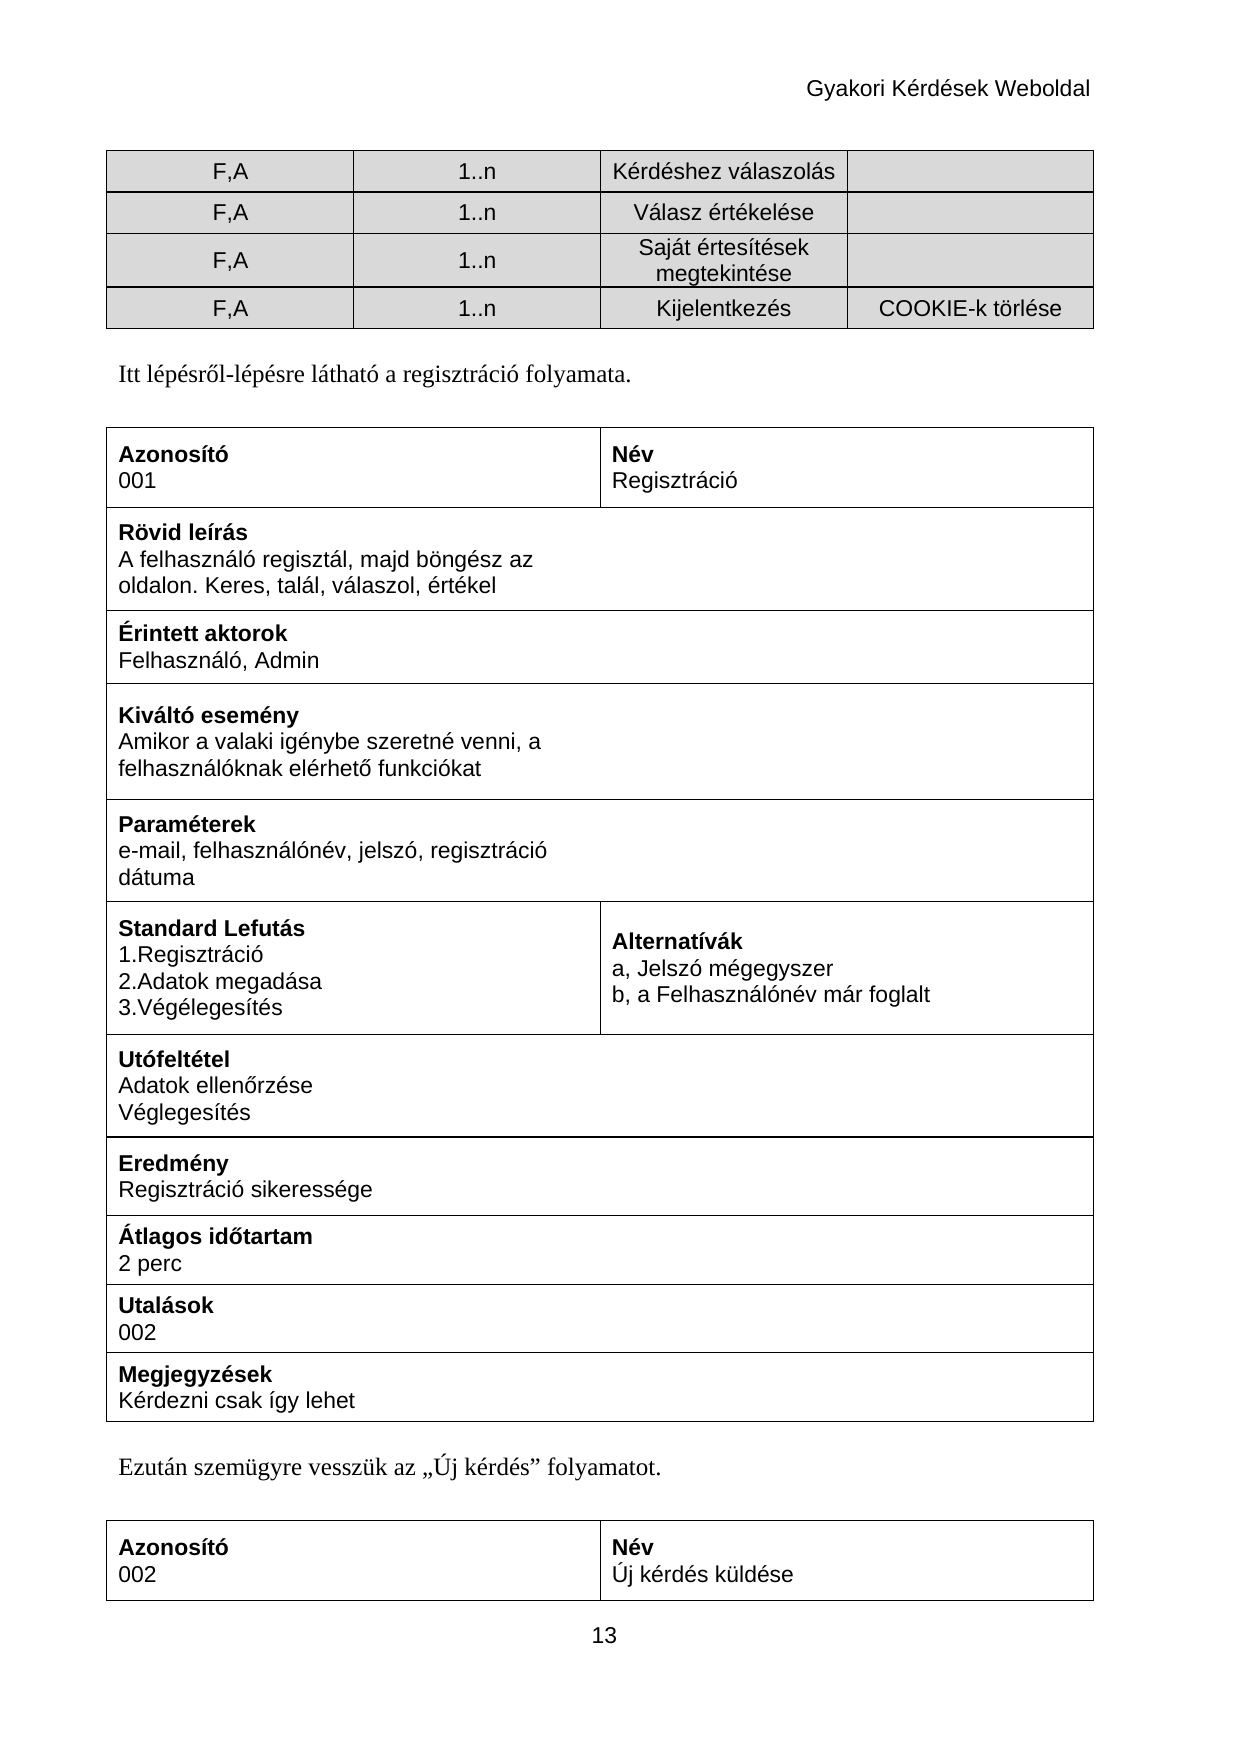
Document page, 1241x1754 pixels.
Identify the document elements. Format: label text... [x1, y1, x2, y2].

table_cell Kérdéshez válaszolás [601, 151, 847, 191]
text Itt lépésről-lépésre látható a regisztráció folyamata. [118, 359, 1090, 388]
table_cell Utófeltétel Adatok ellenőrzése Véglegesítés [107, 1035, 600, 1136]
table_cell [848, 234, 1093, 286]
table_cell [600, 1216, 1093, 1283]
table_header Név Regisztráció [601, 428, 1093, 507]
table_cell 1..n [354, 288, 600, 328]
table_cell [600, 1285, 1093, 1352]
table_cell Válasz értékelése [601, 193, 847, 233]
table_cell F,A [107, 234, 353, 286]
table_cell Érintett aktorok Felhasználó, Admin [107, 611, 600, 683]
table_cell [600, 800, 1093, 901]
table_header Azonosító 002 [107, 1521, 600, 1600]
table_cell 1..n [354, 234, 600, 286]
table_cell [600, 684, 1093, 799]
table_cell [600, 1138, 1093, 1215]
table_cell Átlagos időtartam 2 perc [107, 1216, 600, 1283]
table_cell Kijelentkezés [601, 288, 847, 328]
table_cell Eredmény Regisztráció sikeressége [107, 1138, 600, 1215]
table_cell F,A [107, 288, 353, 328]
table_cell Paraméterek e-mail, felhasználónév, jelszó, regisztráció dátuma [107, 800, 600, 901]
table_cell [600, 611, 1093, 683]
table_cell [848, 151, 1093, 191]
table_cell COOKIE-k törlése [848, 288, 1093, 328]
table_cell 1..n [354, 151, 600, 191]
table_cell 1..n [354, 193, 600, 233]
text Ezután szemügyre vesszük az „Új kérdés” folyamatot. [118, 1452, 1090, 1481]
table_cell [600, 1353, 1093, 1421]
table_cell [848, 193, 1093, 233]
table_cell Saját értesítések megtekintése [601, 234, 847, 286]
table_cell F,A [107, 151, 353, 191]
table_cell Standard Lefutás 1.Regisztráció 2.Adatok megadása 3.Végélegesítés [107, 902, 600, 1033]
table_cell Utalások 002 [107, 1285, 600, 1352]
table_cell Megjegyzések Kérdezni csak így lehet [107, 1353, 600, 1421]
table_cell Alternatívák a, Jelszó mégegyszer b, a Felhasználónév már foglalt [601, 902, 1093, 1033]
table_cell Kiváltó esemény Amikor a valaki igénybe szeretné venni, a felhasználóknak elérhető funkciókat [107, 684, 600, 799]
table_header Név Új kérdés küldése [601, 1521, 1093, 1600]
table_header Azonosító 001 [107, 428, 600, 507]
table_cell [600, 508, 1093, 609]
table_cell F,A [107, 193, 353, 233]
table_cell Rövid leírás A felhasználó regisztál, majd böngész az oldalon. Keres, talál, válaszol, értékel [107, 508, 600, 609]
table_cell [600, 1035, 1093, 1136]
